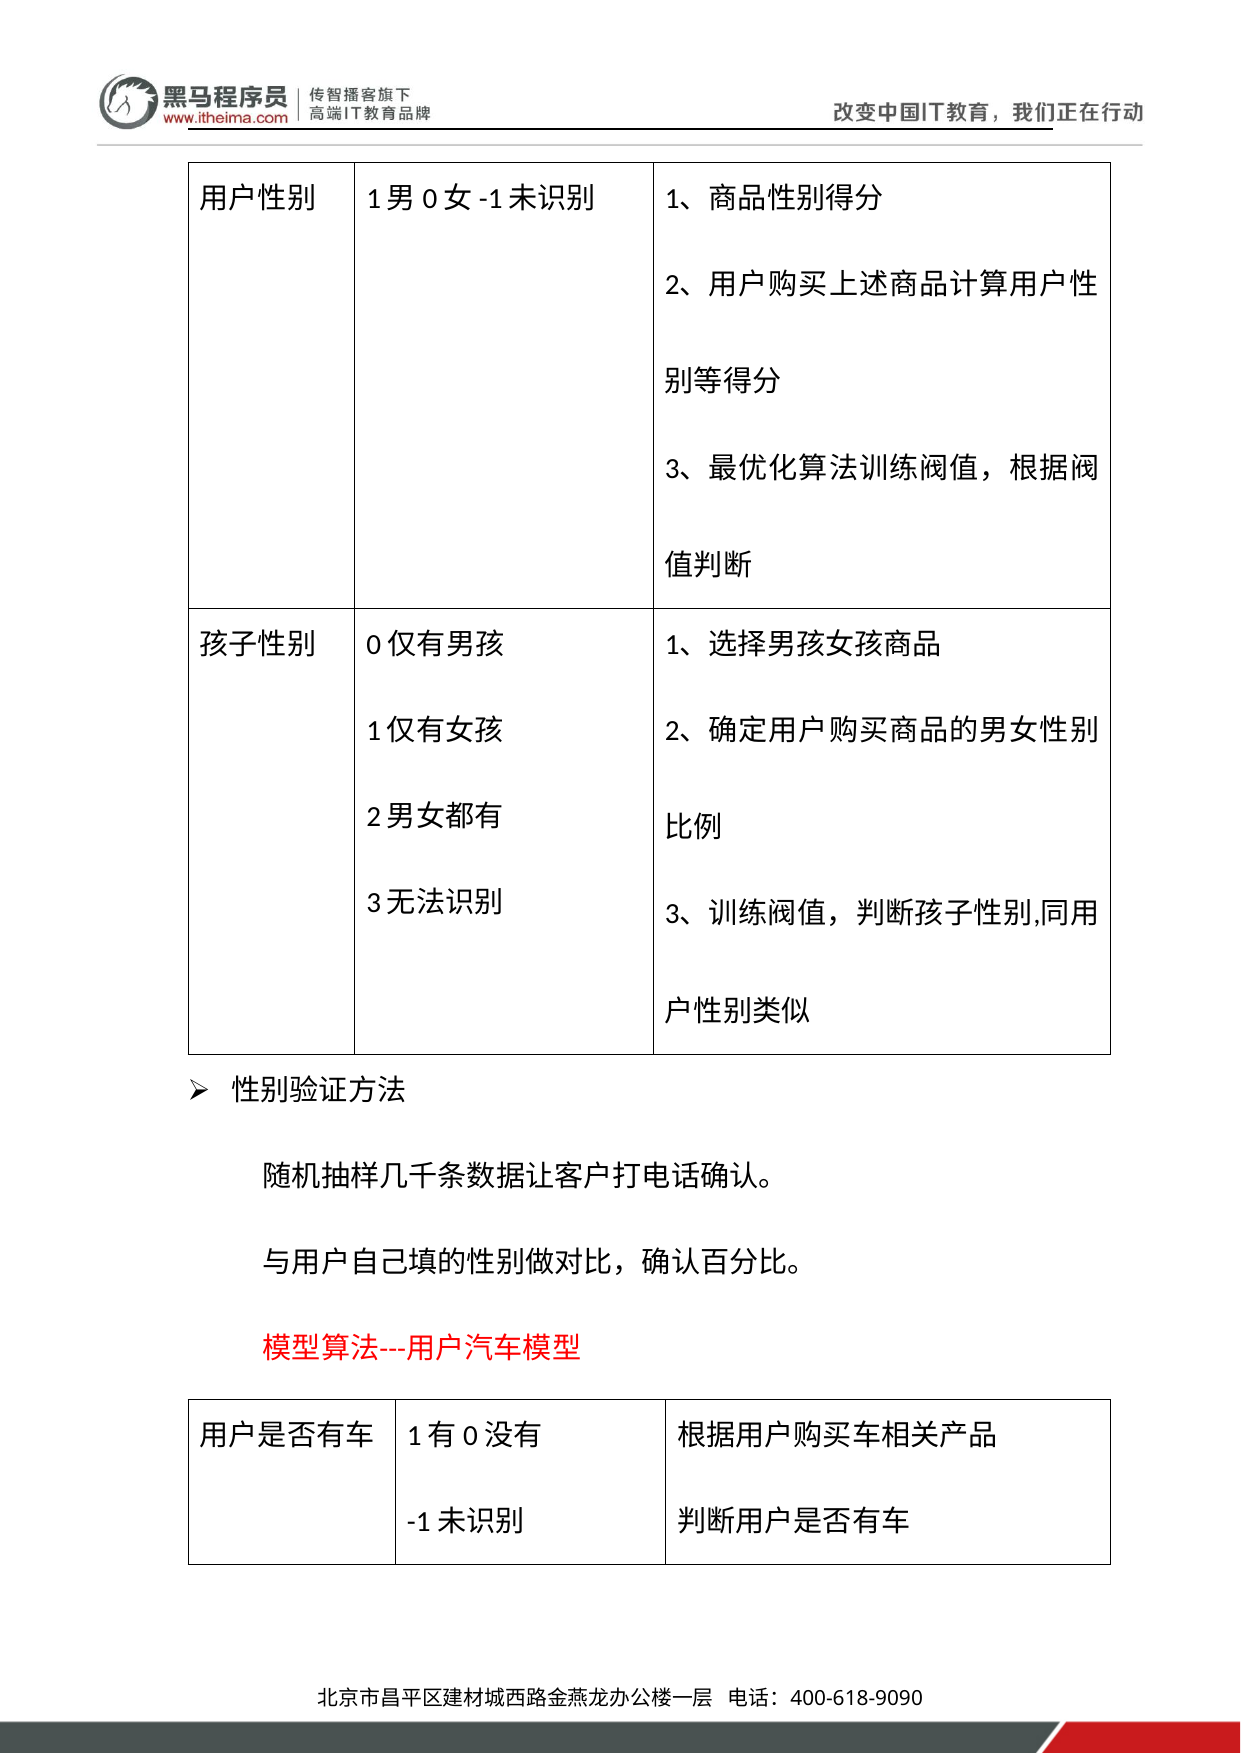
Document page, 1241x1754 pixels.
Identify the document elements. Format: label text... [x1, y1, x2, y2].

text 模型算法---用户汽车模型 [187, 1313, 1053, 1378]
table_cell 选择男孩女孩商品 确定用户购买商品的男女性别比例 训练阀值，判断孩子性别,同用户性别类似 [654, 609, 1110, 1054]
text 随机抽样几千条数据让客户打电话确认。 [187, 1141, 1053, 1206]
table_header 用户是否有车 [189, 1400, 395, 1564]
list 性别验证方法 [187, 1055, 1053, 1120]
table_header 根据用户购买车相关产品 判断用户是否有车 [666, 1400, 1110, 1564]
table_header 1有 0 没有 -1 未识别 [396, 1400, 665, 1564]
text 与用户自己填的性别做对比，确认百分比。 [187, 1227, 1053, 1292]
table_header 用户性别 [189, 163, 354, 608]
picture [0, 1662, 1241, 1753]
table_header 1男 0女 -1未识别 [355, 163, 653, 608]
table_header 商品性别得分 用户购买上述商品计算用户性别等得分 最优化算法训练阀值，根据阀值判断 [654, 163, 1110, 608]
table_cell 孩子性别 [189, 609, 354, 1054]
table_cell 0 仅有男孩 1仅有女孩 2男女都有 3无法识别 [355, 609, 653, 1054]
picture [0, 3, 1241, 153]
